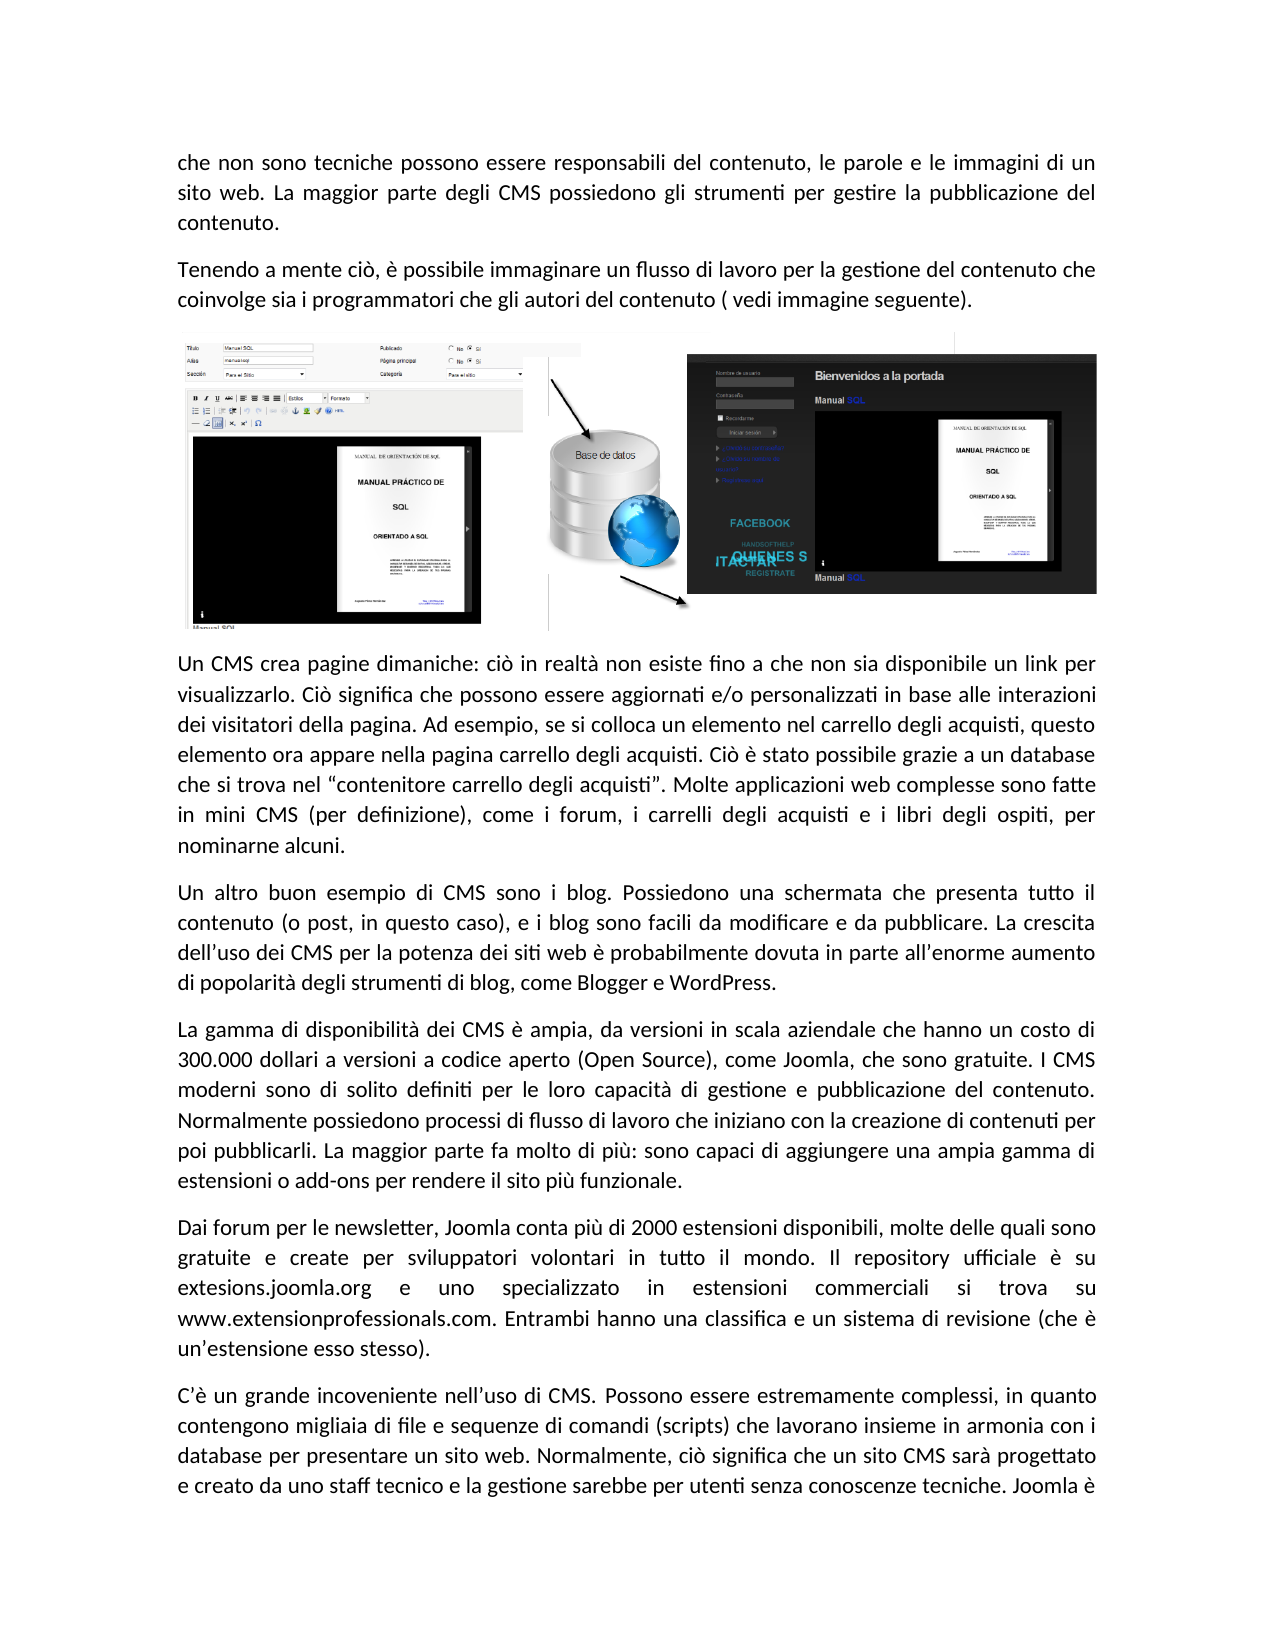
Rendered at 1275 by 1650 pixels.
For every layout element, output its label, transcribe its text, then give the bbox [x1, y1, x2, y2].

picture [177, 332, 1097, 631]
text Un CMS crea pagine dimaniche: ciò in realtà non esiste fino a che non sia disponibile un link per visualizzarlo. Ciò significa che possono essere aggiornati e/o personalizzati in base alle interazioni dei visitatori della pagina. Ad esempio, se si colloca un elemento nel carrello degli acquisti, questo elemento ora appare nella pagina carrello degli acquisti. Ciò è stato possibile grazie a un database che si trova nel “contenitore carrello degli acquisti”. Molte applicazioni web complesse sono fatte in mini CMS (per definizione), come i forum, i carrelli degli acquisti e i libri degli ospiti, per nominarne alcuni. [177, 649, 1098, 859]
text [177, 1381, 1098, 1499]
text La gamma di disponibilità dei CMS è ampia, da versioni in scala aziendale che hanno un costo di 300.000 dollari a versioni a codice aperto (Open Source), come Joomla, che sono gratuite. I CMS moderni sono di solito definiti per le loro capacità di gestione e pubblicazione del contenuto. Normalmente possiedono processi di flusso di lavoro che iniziano con la creazione di contenuti per poi pubblicarli. La maggior parte fa molto di più: sono capaci di aggiungere una ampia gamma di estensioni o add-ons per rendere il sito più funzionale. [177, 1015, 1098, 1194]
text Un altro buon esempio di CMS sono i blog. Possiedono una schermata che presenta tutto il contenuto (o post, in questo caso), e i blog sono facili da modificare e da pubblicare. La crescita dell’uso dei CMS per la potenza dei siti web è probabilmente dovuta in parte all’enorme aumento di popolarità degli strumenti di blog, come Blogger e WordPress. [177, 878, 1098, 996]
text Dai forum per le newsletter, Joomla conta più di 2000 estensioni disponibili, molte delle quali sono gratuite e create per sviluppatori volontari in tutto il mondo. Il repository ufficiale è su extesions.joomla.org e uno specializzato in estensioni commerciali si trova su www.extensionprofessionals.com. Entrambi hanno una classifica e un sistema di revisione (che è un’estensione esso stesso). [177, 1213, 1098, 1362]
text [177, 148, 1098, 236]
text Tenendo a mente ciò, è possibile immaginare un flusso di lavoro per la gestione del contenuto che coinvolge sia i programmatori che gli autori del contenuto ( vedi immagine seguente). [177, 255, 1098, 313]
